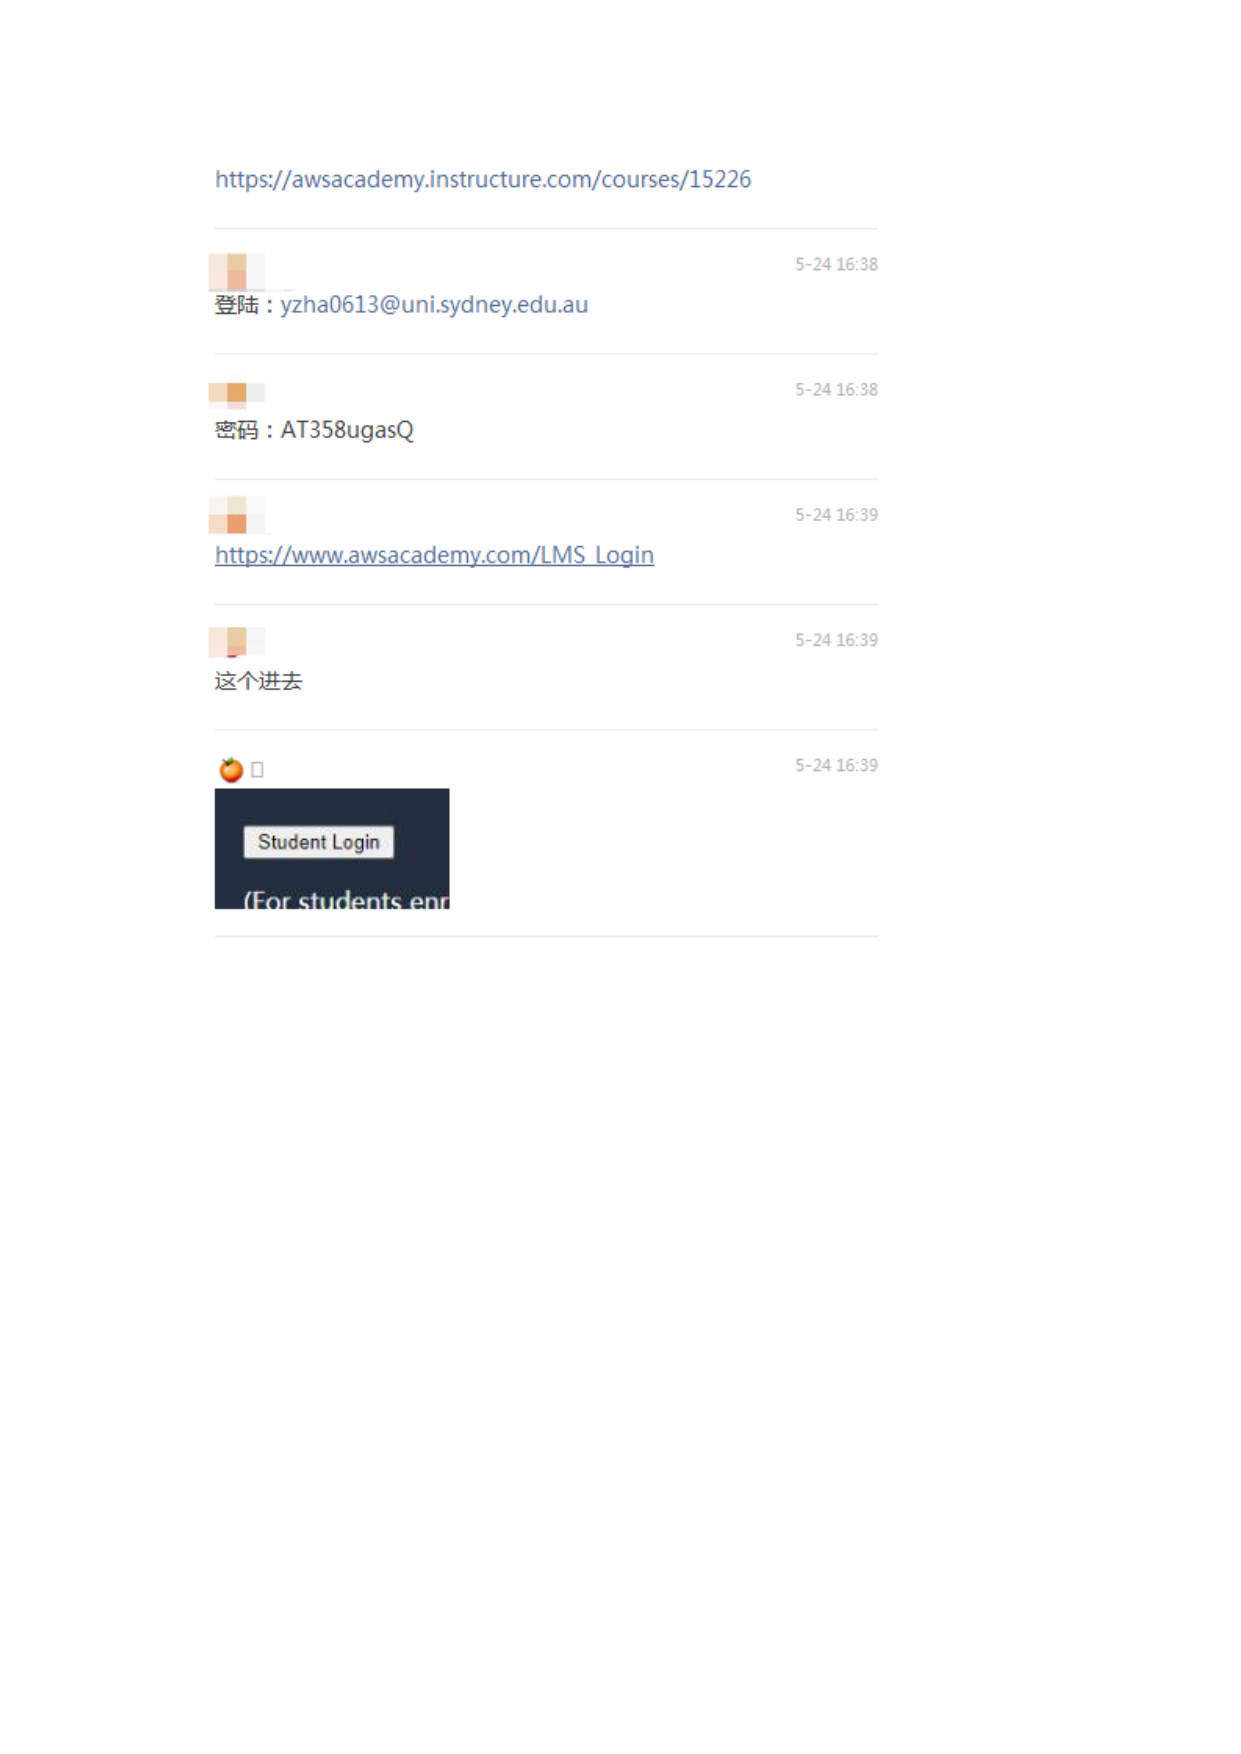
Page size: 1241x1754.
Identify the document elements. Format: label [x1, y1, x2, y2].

picture [187, 162, 880, 961]
